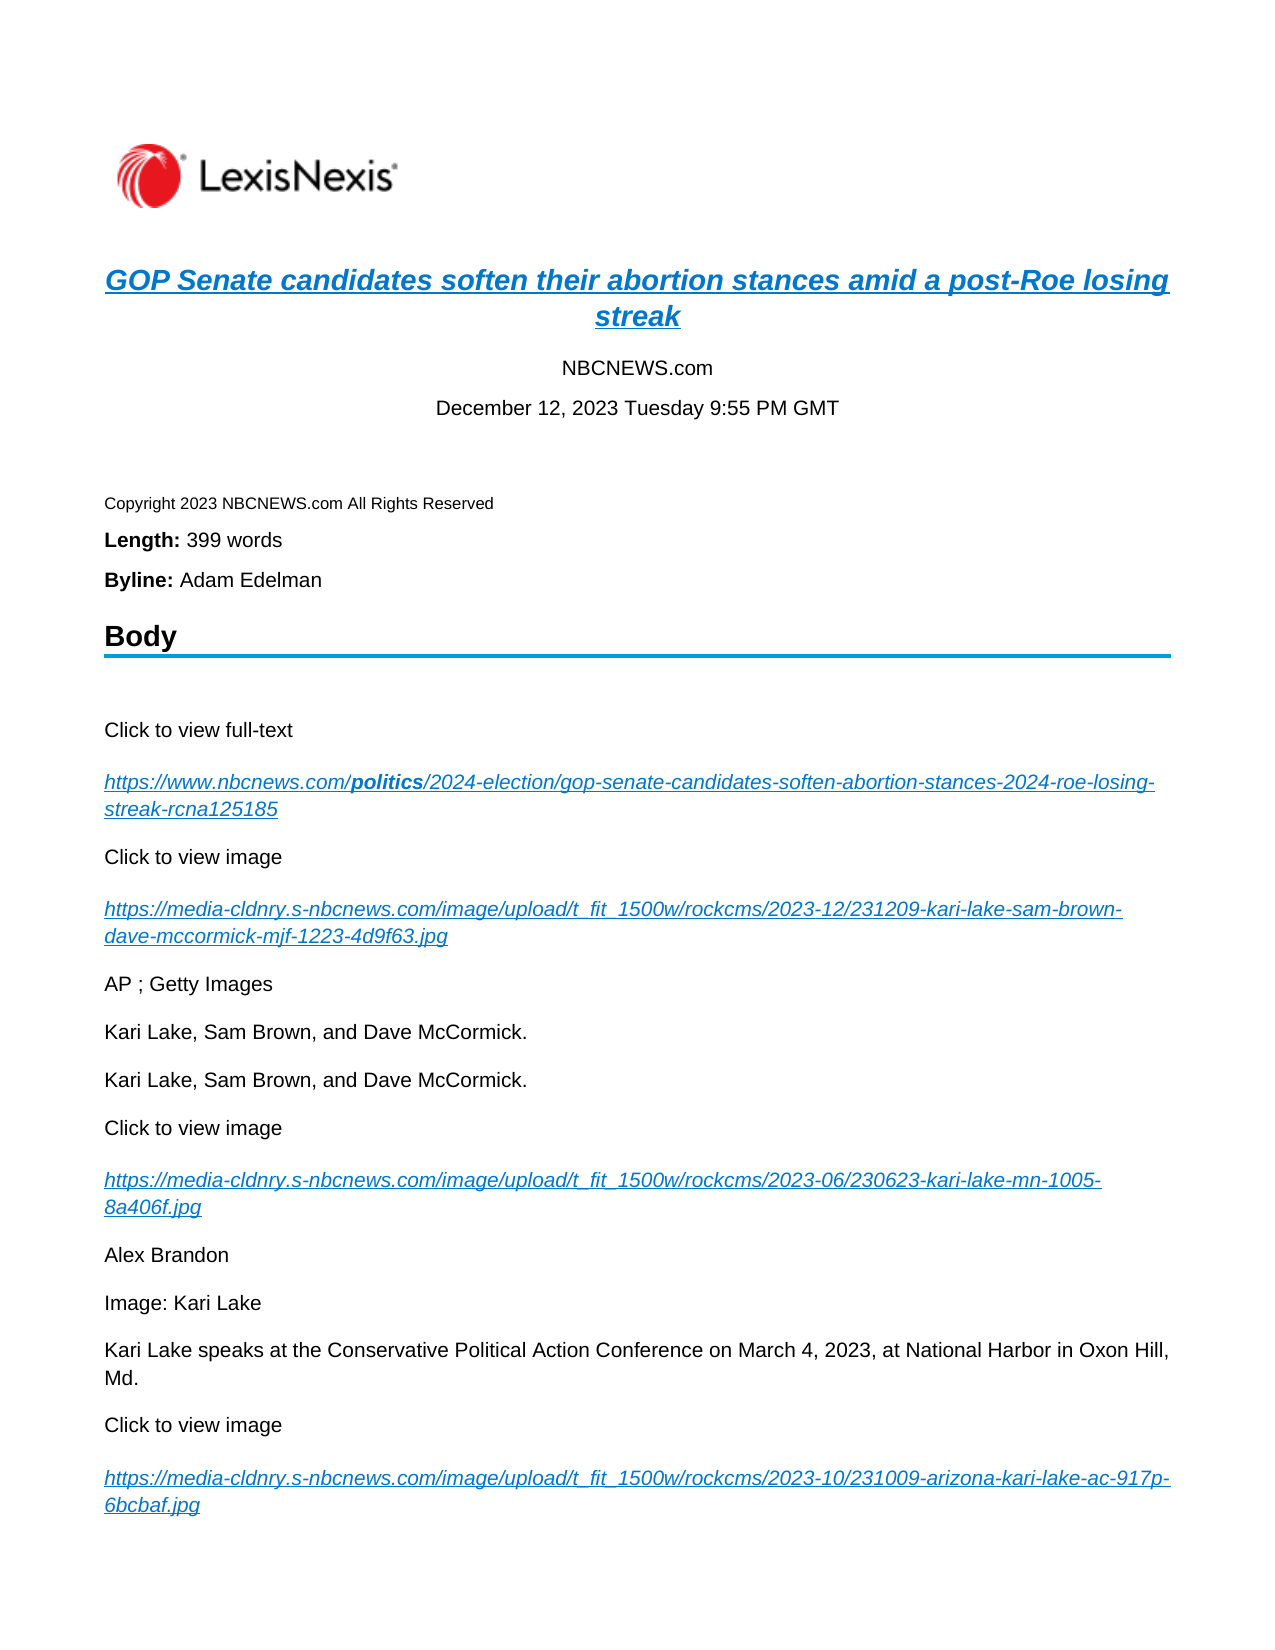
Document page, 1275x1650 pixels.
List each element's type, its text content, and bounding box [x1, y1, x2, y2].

text NBCNEWS.com [104, 353, 1171, 380]
text Click to view image [104, 1410, 1171, 1437]
text Length: 399 words [104, 525, 1171, 552]
text Click to view full-text [104, 714, 1171, 741]
text Kari Lake speaks at the Conservative Political Action Conference on March 4, 2023, at National Harbor in Oxon Hill, Md. [104, 1335, 1171, 1389]
text https://www.nbcnews.com/politics/2024-election/gop-senate-candidates-soften-abortion-stances-2024-roe-losing-streak-rcna125185 [104, 766, 1171, 821]
text Body [104, 617, 1171, 652]
text December 12, 2023 Tuesday 9:55 PM GMT [104, 393, 1171, 420]
text Kari Lake, Sam Brown, and Dave McCormick. [104, 1064, 1171, 1091]
text Kari Lake, Sam Brown, and Dave McCormick. [104, 1016, 1171, 1043]
picture [104, 144, 412, 208]
text Image: Kari Lake [104, 1287, 1171, 1314]
text https://media-cldnry.s-nbcnews.com/image/upload/t_fit_1500w/rockcms/2023-10/231009-arizona-kari-lake-ac-917p-6bcbaf.jpg [104, 1487, 1171, 1516]
subtitle GOP Senate candidates soften their abortion stances amid a post-Roe losing streak [104, 261, 1171, 332]
text https://media-cldnry.s-nbcnews.com/image/upload/t_fit_1500w/rockcms/2023-10/231009-arizona-kari-lake-ac-917p-6bcbaf.jpg [104, 1462, 1171, 1486]
text Click to view image [104, 841, 1171, 868]
text Alex Brandon [104, 1239, 1171, 1266]
text Copyright 2023 NBCNEWS.com All Rights Reserved [104, 461, 1171, 513]
text Byline: Adam Edelman [104, 565, 1171, 592]
text https://media-cldnry.s-nbcnews.com/image/upload/t_fit_1500w/rockcms/2023-06/230623-kari-lake-mn-1005-8a406f.jpg [104, 1164, 1171, 1218]
text AP ; Getty Images [104, 968, 1171, 996]
text Click to view image [104, 1112, 1171, 1139]
text https://media-cldnry.s-nbcnews.com/image/upload/t_fit_1500w/rockcms/2023-12/231209-kari-lake-sam-brown-dave-mccormick-mjf-1223-4d9f63.jpg [104, 893, 1171, 948]
